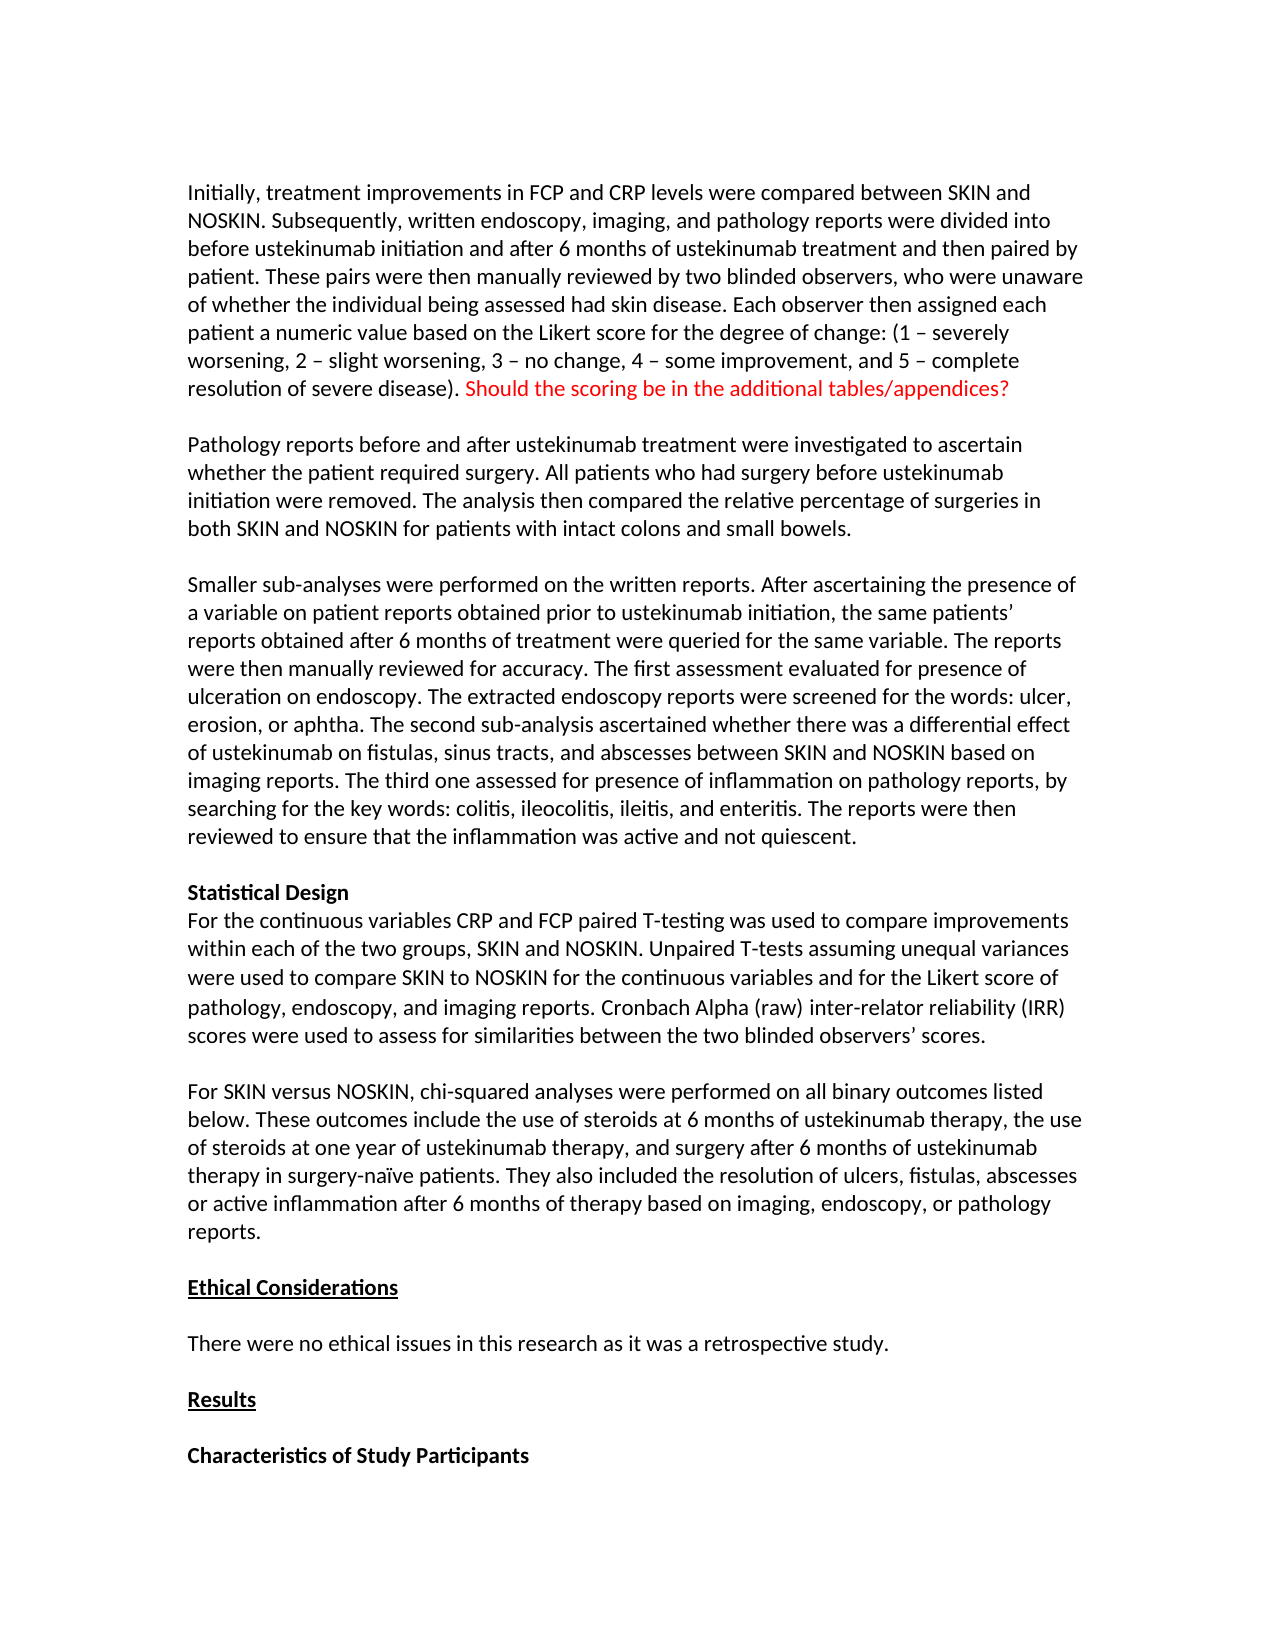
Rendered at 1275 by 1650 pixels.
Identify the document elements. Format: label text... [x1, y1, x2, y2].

text Pathology reports before and after ustekinumab treatment were investigated to ascertain whether the patient required surgery. All patients who had surgery before ustekinumab initiation were removed. The analysis then compared the relative percentage of surgeries in both SKIN and NOSKIN for patients with intact colons and small bowels. [187, 430, 1087, 542]
text Smaller sub-analyses were performed on the written reports. After ascertaining the presence of a variable on patient reports obtained prior to ustekinumab initiation, the same patients’ reports obtained after 6 months of treatment were queried for the same variable. The reports were then manually reviewed for accuracy. The first assessment evaluated for presence of ulceration on endoscopy. The extracted endoscopy reports were screened for the words: ulcer, erosion, or aphtha. The second sub-analysis ascertained whether there was a differential effect of ustekinumab on fistulas, sinus tracts, and abscesses between SKIN and NOSKIN based on imaging reports. The third one assessed for presence of inflammation on pathology reports, by searching for the key words: colitis, ileocolitis, ileitis, and enteritis. The reports were then reviewed to ensure that the inflammation was active and not quiescent. [187, 570, 1087, 851]
text There were no ethical issues in this research as it was a retrospective study. [187, 1329, 1087, 1357]
text Ethical Considerations [187, 1273, 1087, 1301]
text Initially, treatment improvements in FCP and CRP levels were compared between SKIN and NOSKIN. Subsequently, written endoscopy, imaging, and pathology reports were divided into before ustekinumab initiation and after 6 months of ustekinumab treatment and then paired by patient. These pairs were then manually reviewed by two blinded observers, who were unaware of whether the individual being assessed had skin disease. Each observer then assigned each patient a numeric value based on the Likert score for the degree of change: (1 – severely worsening, 2 – slight worsening, 3 – no change, 4 – some improvement, and 5 – complete resolution of severe disease). Should the scoring be in the additional tables/appendices? [187, 178, 1087, 402]
text Characteristics of Study Participants [187, 1441, 1087, 1469]
text Results [187, 1385, 1087, 1413]
text For SKIN versus NOSKIN, chi-squared analyses were performed on all binary outcomes listed below. These outcomes include the use of steroids at 6 months of ustekinumab therapy, the use of steroids at one year of ustekinumab therapy, and surgery after 6 months of ustekinumab therapy in surgery-naïve patients. They also included the resolution of ulcers, fistulas, abscesses or active inflammation after 6 months of therapy based on imaging, endoscopy, or pathology reports. [187, 1077, 1087, 1245]
text Statistical Design [187, 878, 1087, 907]
text For the continuous variables CRP and FCP paired T-testing was used to compare improvements within each of the two groups, SKIN and NOSKIN. Unpaired T-tests assuming unequal variances were used to compare SKIN to NOSKIN for the continuous variables and for the Likert score of pathology, endoscopy, and imaging reports. Cronbach Alpha (raw) inter-relator reliability (IRR) scores were used to assess for similarities between the two blinded observers’ scores. [187, 907, 1087, 1049]
